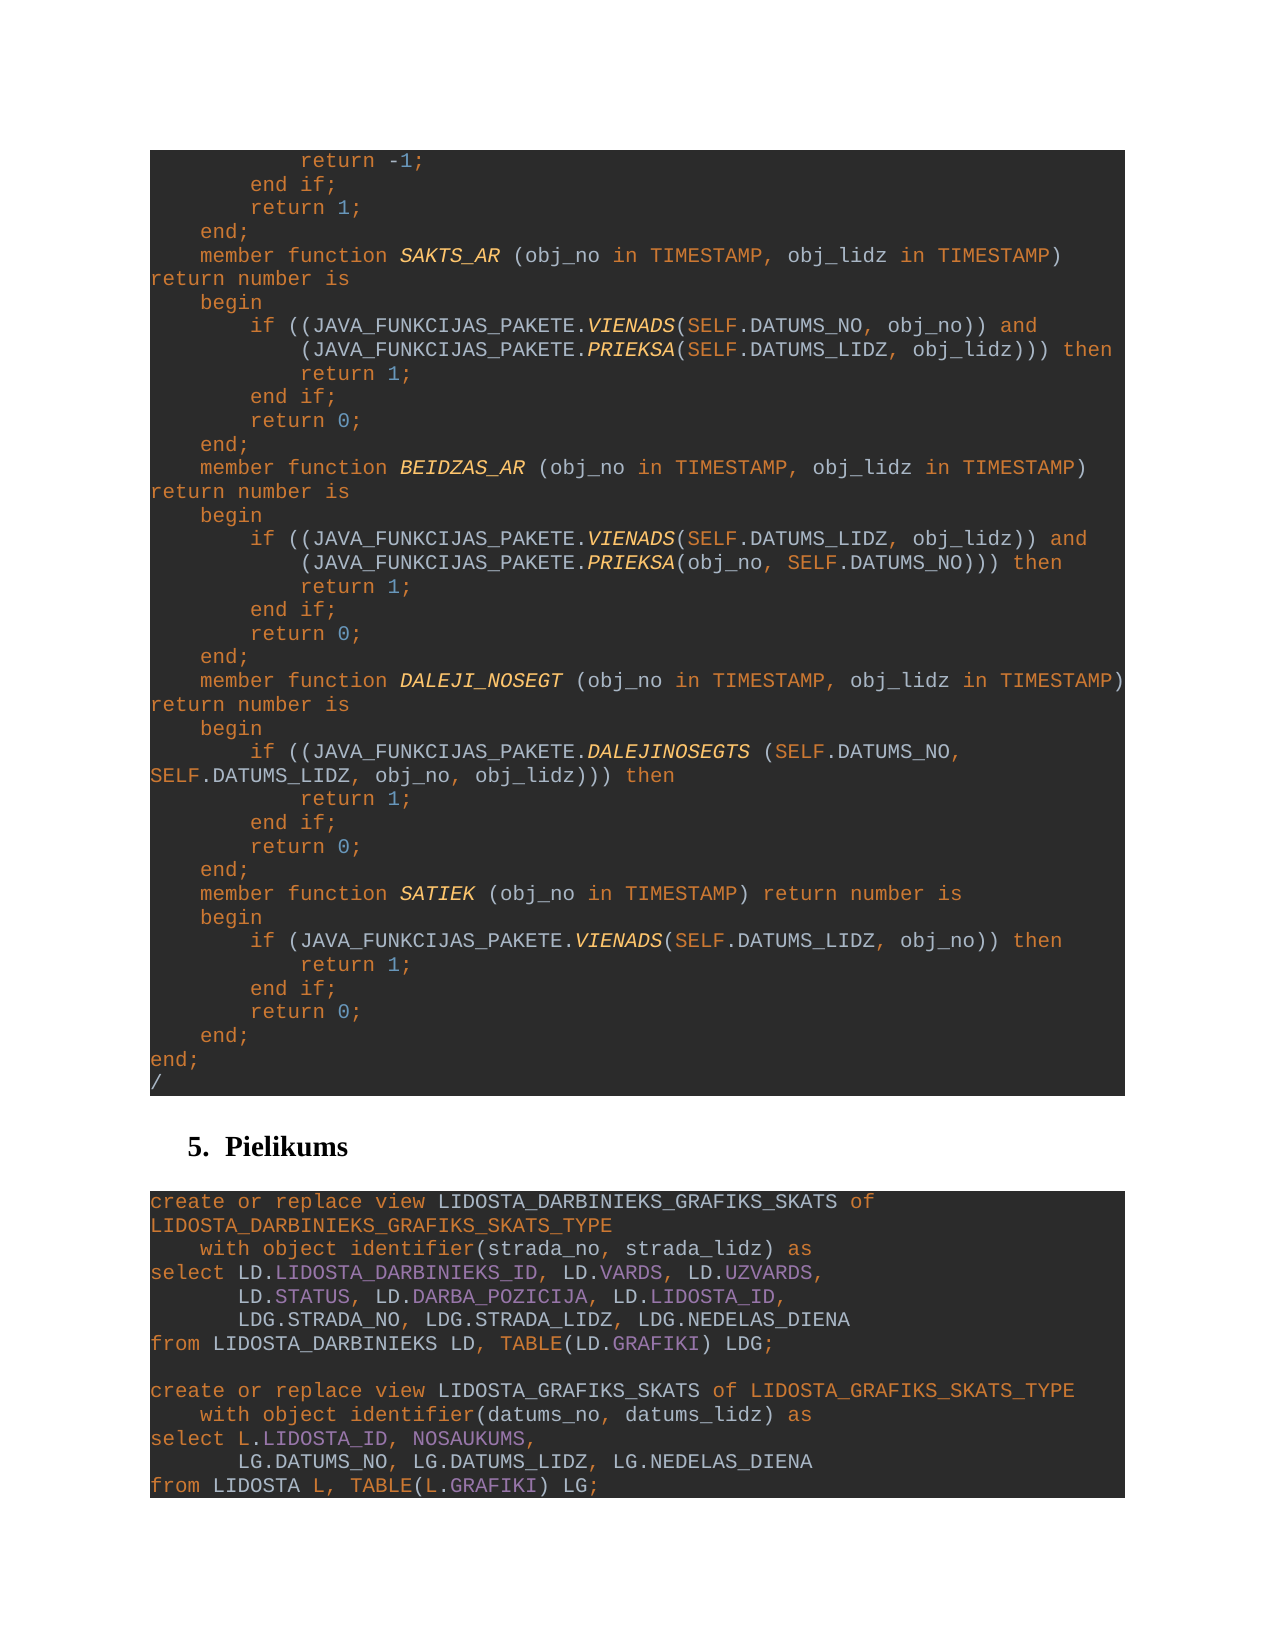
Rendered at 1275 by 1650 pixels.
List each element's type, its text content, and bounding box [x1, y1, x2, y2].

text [150, 150, 1125, 1096]
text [150, 1191, 1125, 1498]
subtitle Pielikums [187, 1129, 1125, 1162]
